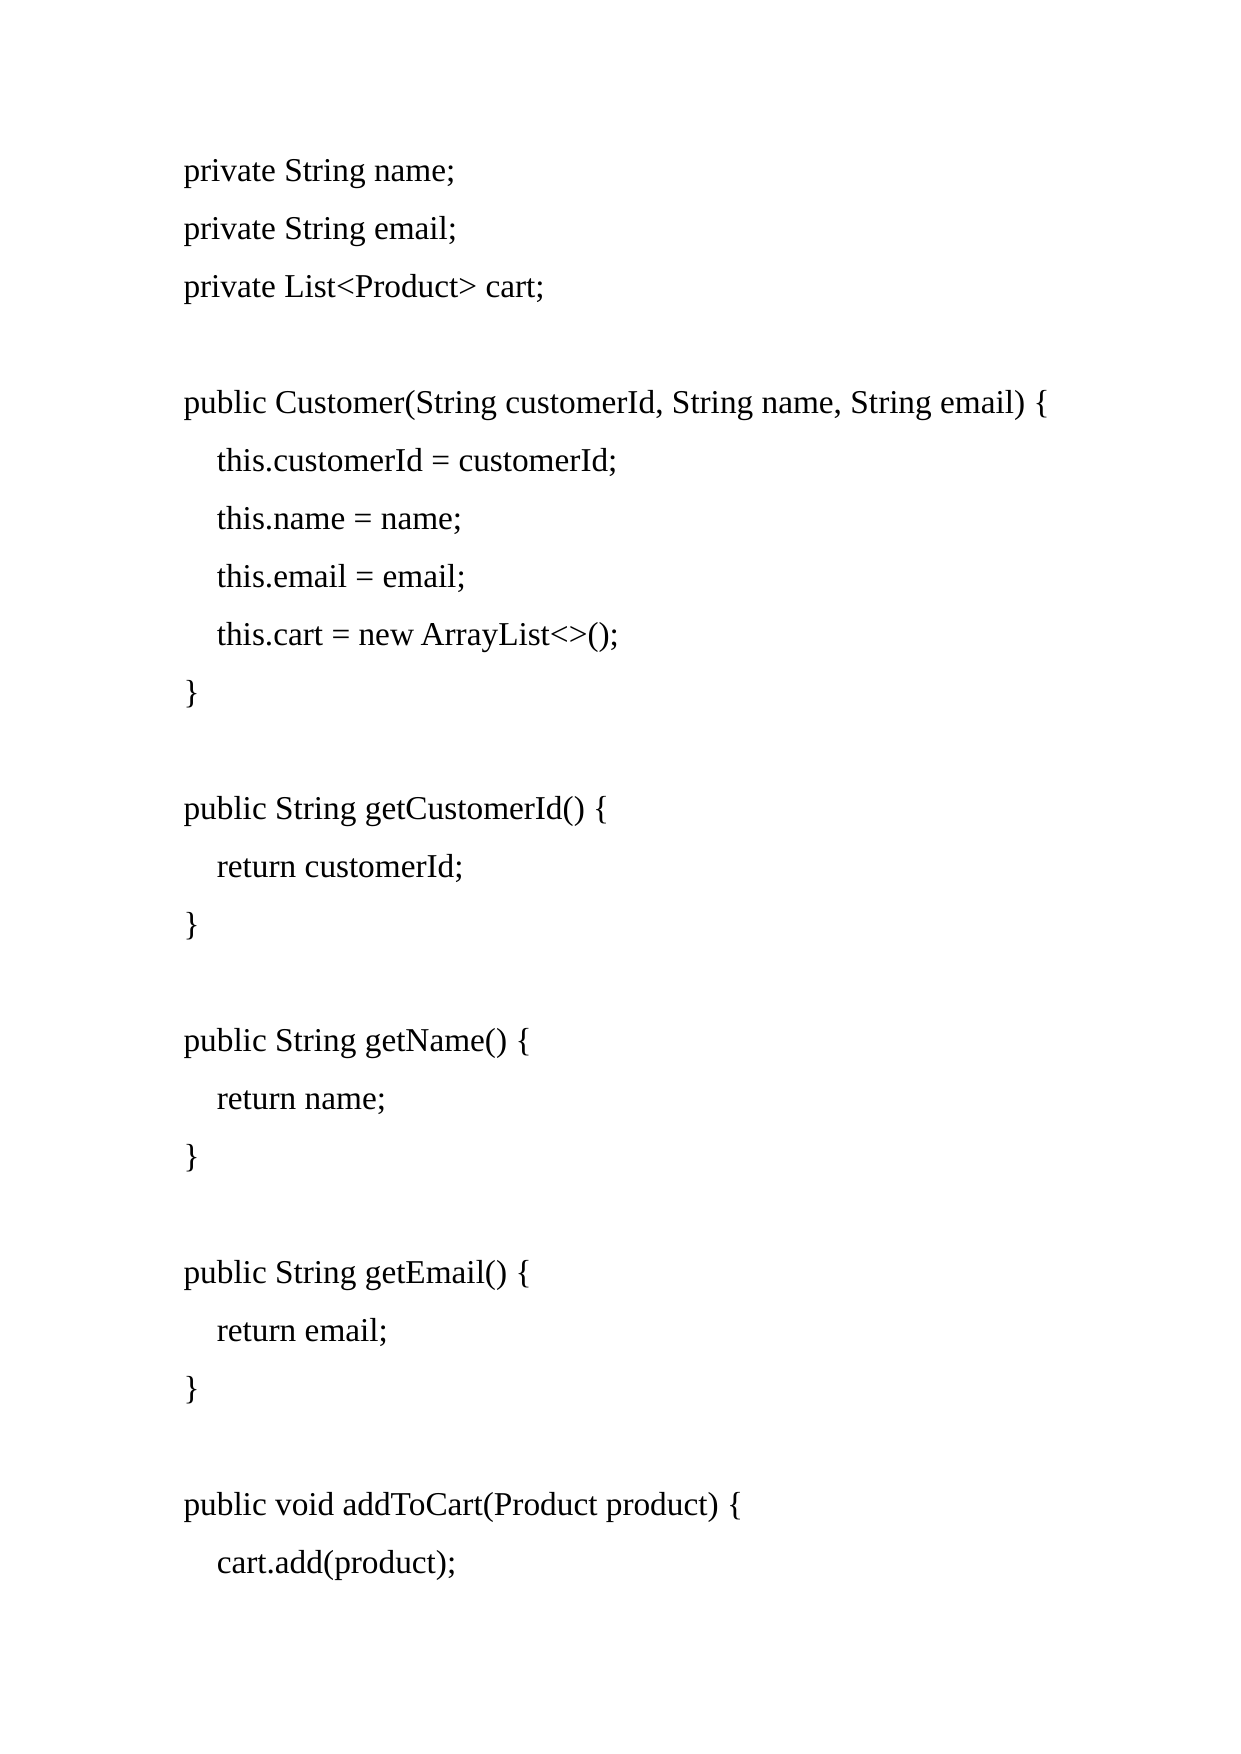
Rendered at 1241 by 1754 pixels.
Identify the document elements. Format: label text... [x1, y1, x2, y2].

text } [150, 1368, 1090, 1407]
text return name; [150, 1078, 1090, 1117]
text this.customerId = customerId; [150, 440, 1090, 478]
text } [150, 672, 1090, 711]
text public Customer(String customerId, String name, String email) { [150, 382, 1090, 420]
text private String name; [150, 150, 1090, 188]
text } [150, 904, 1090, 943]
text private String email; [150, 208, 1090, 246]
text private List<Product> cart; [150, 266, 1090, 304]
text this.name = name; [150, 498, 1090, 536]
text public void addToCart(Product product) { [150, 1484, 1090, 1523]
text return email; [150, 1310, 1090, 1349]
text } [150, 1136, 1090, 1175]
text return customerId; [150, 846, 1090, 884]
text cart.add(product); [150, 1542, 1090, 1581]
text public String getEmail() { [150, 1252, 1090, 1291]
text this.email = email; [150, 556, 1090, 594]
text public String getName() { [150, 1020, 1090, 1059]
text public String getCustomerId() { [150, 788, 1090, 827]
text this.cart = new ArrayList<>(); [150, 614, 1090, 652]
